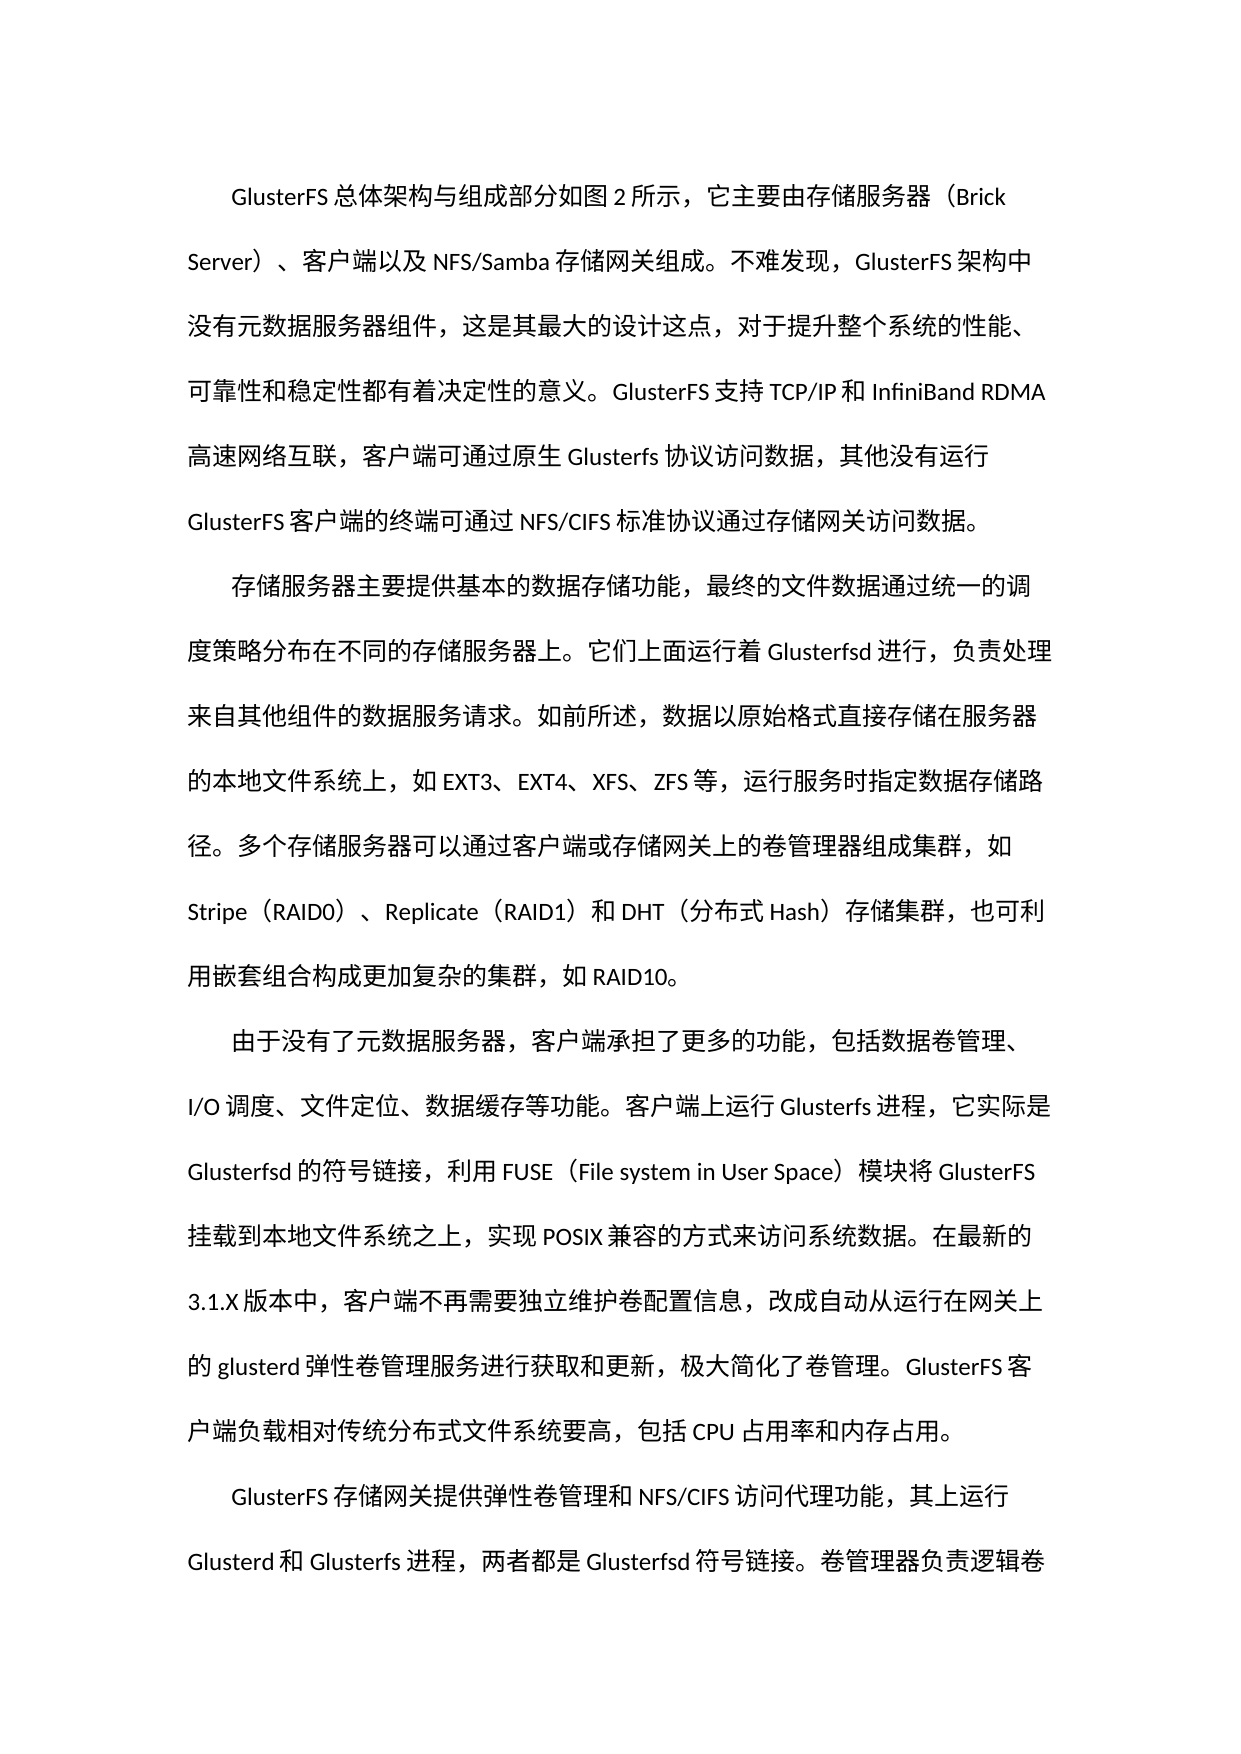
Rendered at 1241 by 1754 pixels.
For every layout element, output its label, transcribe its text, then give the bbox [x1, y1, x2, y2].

text 存储服务器主要提供基本的数据存储功能，最终的文件数据通过统一的调度策略分布在不同的存储服务器上。它们上面运行着Glusterfsd进行，负责处理来自其他组件的数据服务请求。如前所述，数据以原始格式直接存储在服务器的本地文件系统上，如EXT3、EXT4、XFS、ZFS等，运行服务时指定数据存储路径。多个存储服务器可以通过客户端或存储网关上的卷管理器组成集群，如Stripe（RAID0）、Replicate（RAID1）和DHT（分布式Hash）存储集群，也可利用嵌套组合构成更加复杂的集群，如RAID10。 [187, 552, 1053, 1007]
text 由于没有了元数据服务器，客户端承担了更多的功能，包括数据卷管理、I/O调度、文件定位、数据缓存等功能。客户端上运行Glusterfs进程，它实际是Glusterfsd的符号链接，利用FUSE（File system in User Space）模块将GlusterFS挂载到本地文件系统之上，实现POSIX兼容的方式来访问系统数据。在最新的3.1.X版本中，客户端不再需要独立维护卷配置信息，改成自动从运行在网关上的glusterd弹性卷管理服务进行获取和更新，极大简化了卷管理。GlusterFS客户端负载相对传统分布式文件系统要高，包括CPU占用率和内存占用。 [187, 1007, 1053, 1462]
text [187, 1462, 1053, 1592]
text GlusterFS总体架构与组成部分如图2所示，它主要由存储服务器（Brick Server）、客户端以及NFS/Samba存储网关组成。不难发现，GlusterFS架构中没有元数据服务器组件，这是其最大的设计这点，对于提升整个系统的性能、可靠性和稳定性都有着决定性的意义。GlusterFS支持TCP/IP和InfiniBand RDMA高速网络互联，客户端可通过原生Glusterfs协议访问数据，其他没有运行GlusterFS客户端的终端可通过NFS/CIFS标准协议通过存储网关访问数据。 [187, 162, 1053, 552]
